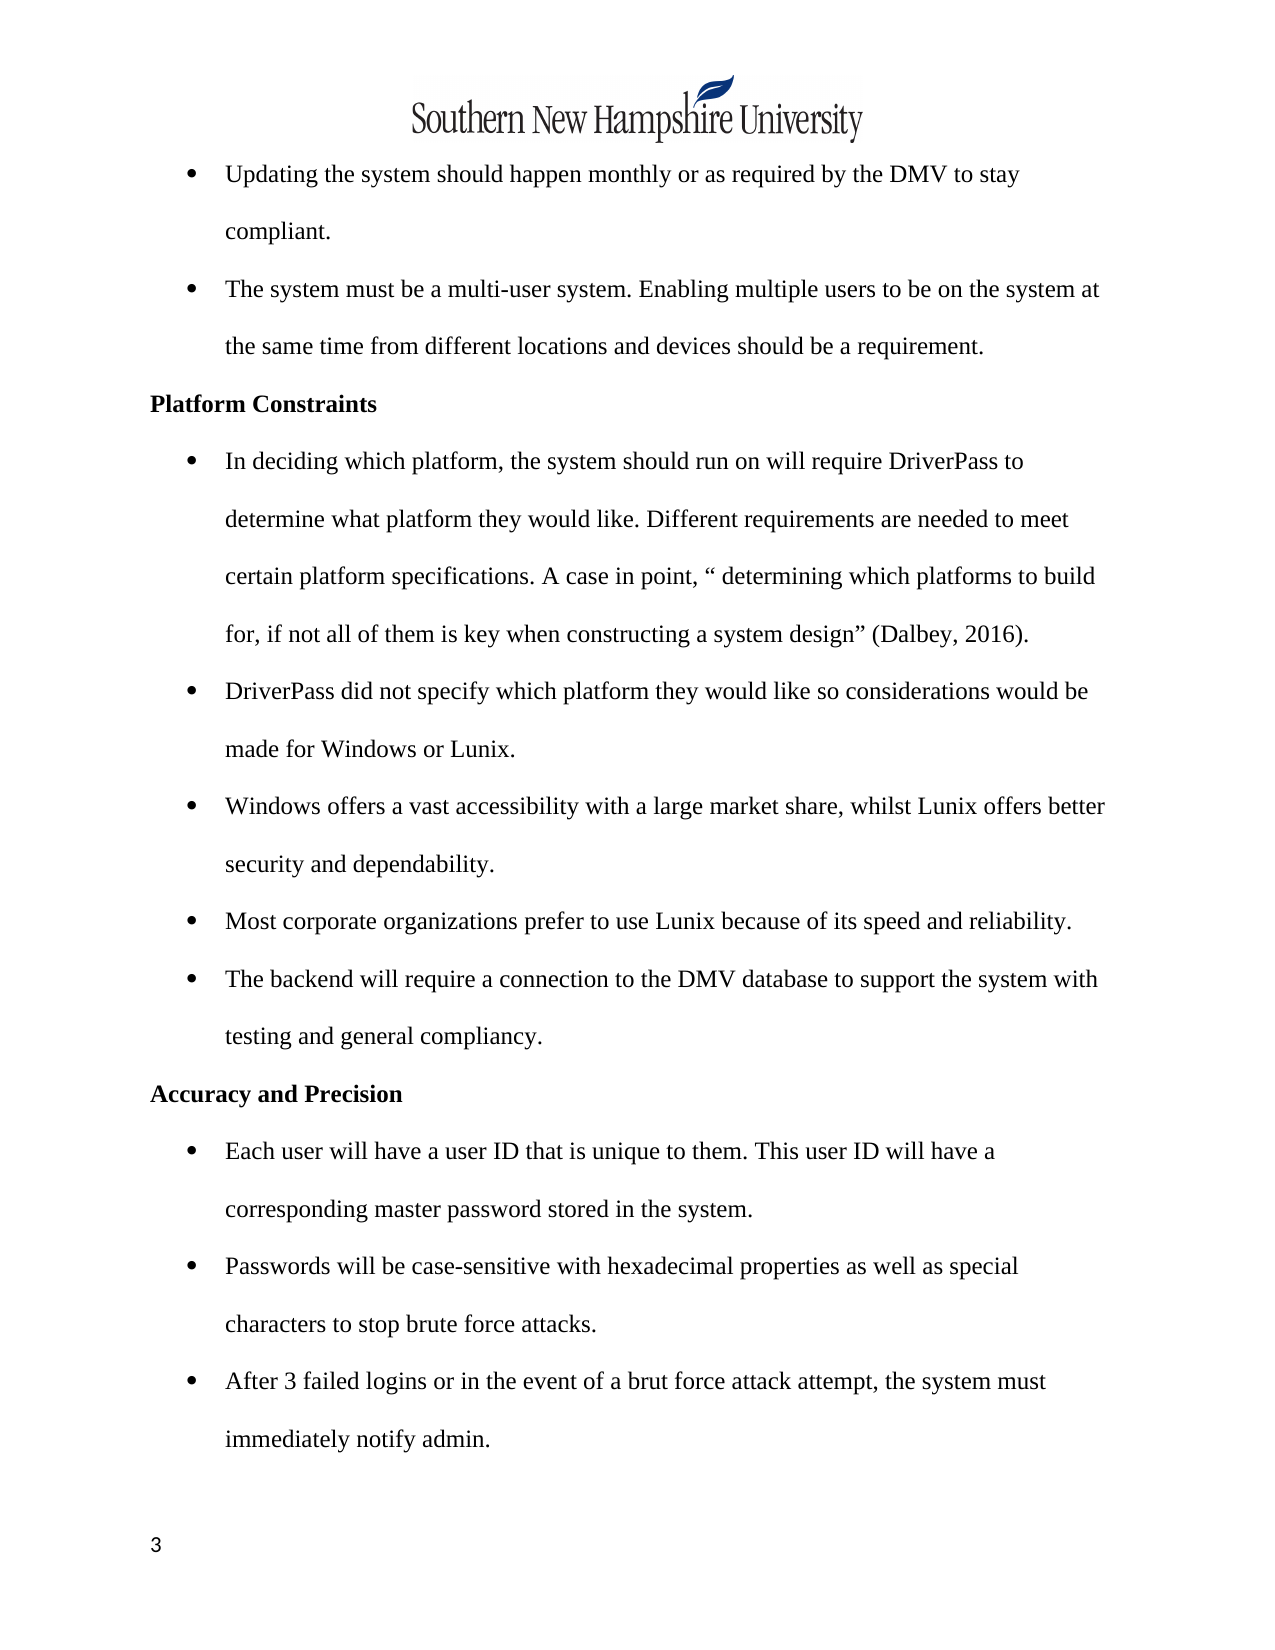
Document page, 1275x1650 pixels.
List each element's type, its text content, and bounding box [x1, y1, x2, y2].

list The backend will require a connection to the DMV database to support the system with testing and general compliancy. [187, 964, 1125, 1050]
list Most corporate organizations prefer to use Lunix because of its speed and reliability. [187, 906, 1125, 935]
list In deciding which platform, the system should run on will require DriverPass to determine what platform they would like. Different requirements are needed to meet certain platform specifications. A case in point, “ determining which platforms to build for, if not all of them is key when constructing a system design” (Dalbey, 2016). [187, 446, 1125, 648]
list Updating the system should happen monthly or as required by the DMV to stay compliant. [187, 159, 1125, 245]
picture [412, 75, 863, 143]
list The system must be a multi-user system. Enabling multiple users to be on the system at the same time from different locations and devices should be a requirement. [187, 274, 1125, 360]
list Windows offers a vast accessibility with a large market share, whilst Lunix offers better security and dependability. [187, 791, 1125, 878]
list Each user will have a user ID that is unique to them. This user ID will have a corresponding master password stored in the system. [187, 1136, 1125, 1223]
list After 3 failed logins or in the event of a brut force attack attempt, the system must immediately notify admin. [187, 1366, 1125, 1453]
subtitle Platform Constraints [150, 389, 1125, 418]
list Passwords will be case-sensitive with hexadecimal properties as well as special characters to stop brute force attacks. [187, 1251, 1125, 1338]
subtitle Accuracy and Precision [150, 1079, 1125, 1108]
list DriverPass did not specify which platform they would like so considerations would be made for Windows or Lunix. [187, 676, 1125, 763]
